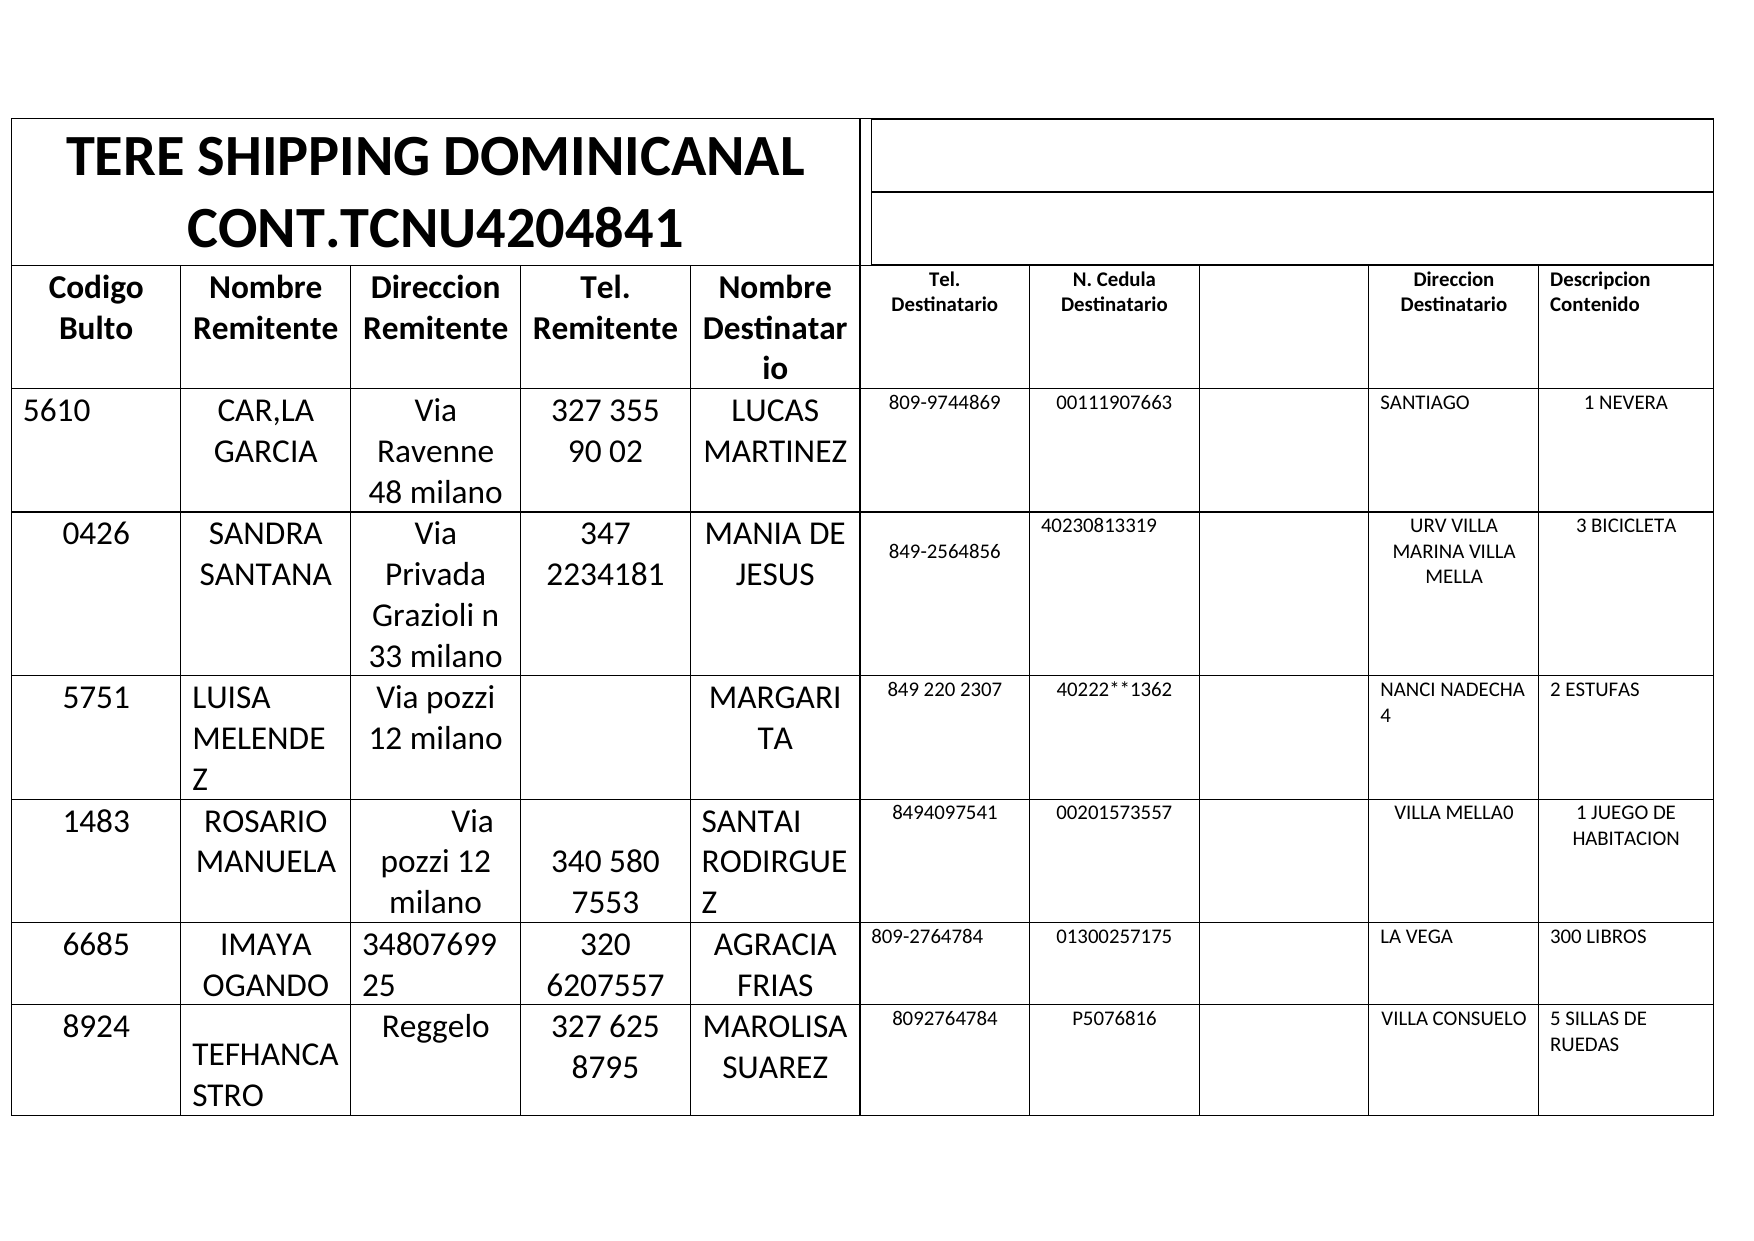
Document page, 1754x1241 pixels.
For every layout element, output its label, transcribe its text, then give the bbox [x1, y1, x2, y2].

table_cell 327 355 90 02 [521, 389, 690, 511]
table_cell VILLA MELLA0 [1369, 800, 1538, 922]
table_cell 2 ESTUFAS [1539, 676, 1713, 798]
table_cell Descripcion Contenido [1539, 266, 1713, 388]
table_cell LUISA MELENDEZ [181, 676, 350, 798]
table_cell 8924 [12, 1005, 180, 1115]
table_cell LA VEGA [1369, 923, 1538, 1004]
table_cell SANTIAGO [1369, 389, 1538, 511]
table_cell 849-2564856 [861, 513, 1029, 675]
table_cell Direccion Remitente [351, 266, 520, 388]
table_cell 3 BICICLETA [1539, 513, 1713, 675]
table_cell 00201573557 [1030, 800, 1199, 922]
table_cell VILLA CONSUELO [1369, 1005, 1538, 1115]
table_cell Nombre Destinatario [691, 266, 859, 388]
table_cell Via Privada Grazioli n 33 milano [351, 513, 520, 675]
table_cell Tel. Remitente [521, 266, 690, 388]
table_cell 300 LIBROS [1539, 923, 1713, 1004]
table_header [872, 193, 1713, 264]
table_cell URV VILLA MARINA VILLA MELLA [1369, 513, 1538, 675]
table_cell [521, 676, 690, 798]
table_cell Direccion Destinatario [1369, 266, 1538, 388]
table_cell 1 JUEGO DE HABITACION [1539, 800, 1713, 922]
table_cell 0426 [12, 513, 180, 675]
table_cell SANDRA SANTANA [181, 513, 350, 675]
table_cell Via pozzi 12 milano [351, 800, 520, 922]
table_cell 8494097541 [861, 800, 1029, 922]
table_cell Nombre Remitente [181, 266, 350, 388]
table_cell 809-9744869 [861, 389, 1029, 511]
table_cell 340 580 7553 [521, 800, 690, 922]
table_cell 8092764784 [861, 1005, 1029, 1115]
table_cell 849 220 2307 [861, 676, 1029, 798]
table_cell 6685 [12, 923, 180, 1004]
table_cell 347 2234181 [521, 513, 690, 675]
table_cell [1200, 513, 1368, 675]
table_cell MANIA DE JESUS [691, 513, 859, 675]
table_cell 320 6207557 [521, 923, 690, 1004]
table_cell Via Ravenne 48 milano [351, 389, 520, 511]
table_cell MARGARITA [691, 676, 859, 798]
table_cell AGRACIA FRIAS [691, 923, 859, 1004]
table_header [872, 120, 1713, 191]
table_cell CAR,LA GARCIA [181, 389, 350, 511]
table_cell 00111907663 [1030, 389, 1199, 511]
table_cell P5076816 [1030, 1005, 1199, 1115]
table_cell [1200, 266, 1368, 388]
table_cell N. Cedula Destinatario [1030, 266, 1199, 388]
table_cell [1200, 800, 1368, 922]
table_cell 01300257175 [1030, 923, 1199, 1004]
table_cell 809-2764784 [861, 923, 1029, 1004]
table_cell 327 625 8795 [521, 1005, 690, 1115]
table_cell Reggelo [351, 1005, 520, 1115]
table_cell 5610 [12, 389, 180, 511]
table_cell Tel. Destinatario [861, 266, 1029, 388]
table_cell 1 NEVERA [1539, 389, 1713, 511]
table_cell [1200, 676, 1368, 798]
table_cell 1483 [12, 800, 180, 922]
table_cell 40222**1362 [1030, 676, 1199, 798]
table_cell Via pozzi 12 milano [351, 676, 520, 798]
table_cell [1200, 923, 1368, 1004]
table_cell ROSARIO MANUELA [181, 800, 350, 922]
table_cell [1200, 1005, 1368, 1115]
table_cell 40230813319 [1030, 513, 1199, 675]
table_cell 3480769925 [351, 923, 520, 1004]
table_cell Codigo Bulto [12, 266, 180, 388]
table_header [861, 119, 871, 265]
table_cell TEFHANCASTRO [181, 1005, 350, 1115]
table_cell [1200, 389, 1368, 511]
table_cell IMAYA OGANDO [181, 923, 350, 1004]
table_cell 5751 [12, 676, 180, 798]
table_cell 5 SILLAS DE RUEDAS [1539, 1005, 1713, 1115]
table_header TERE SHIPPING DOMINICANAL CONT.TCNU4204841 [12, 119, 859, 265]
table_cell MAROLISA SUAREZ [691, 1005, 859, 1115]
table_cell LUCAS MARTINEZ [691, 389, 859, 511]
table_cell SANTAI RODIRGUEZ [691, 800, 859, 922]
table_cell NANCI NADECHA 4 [1369, 676, 1538, 798]
